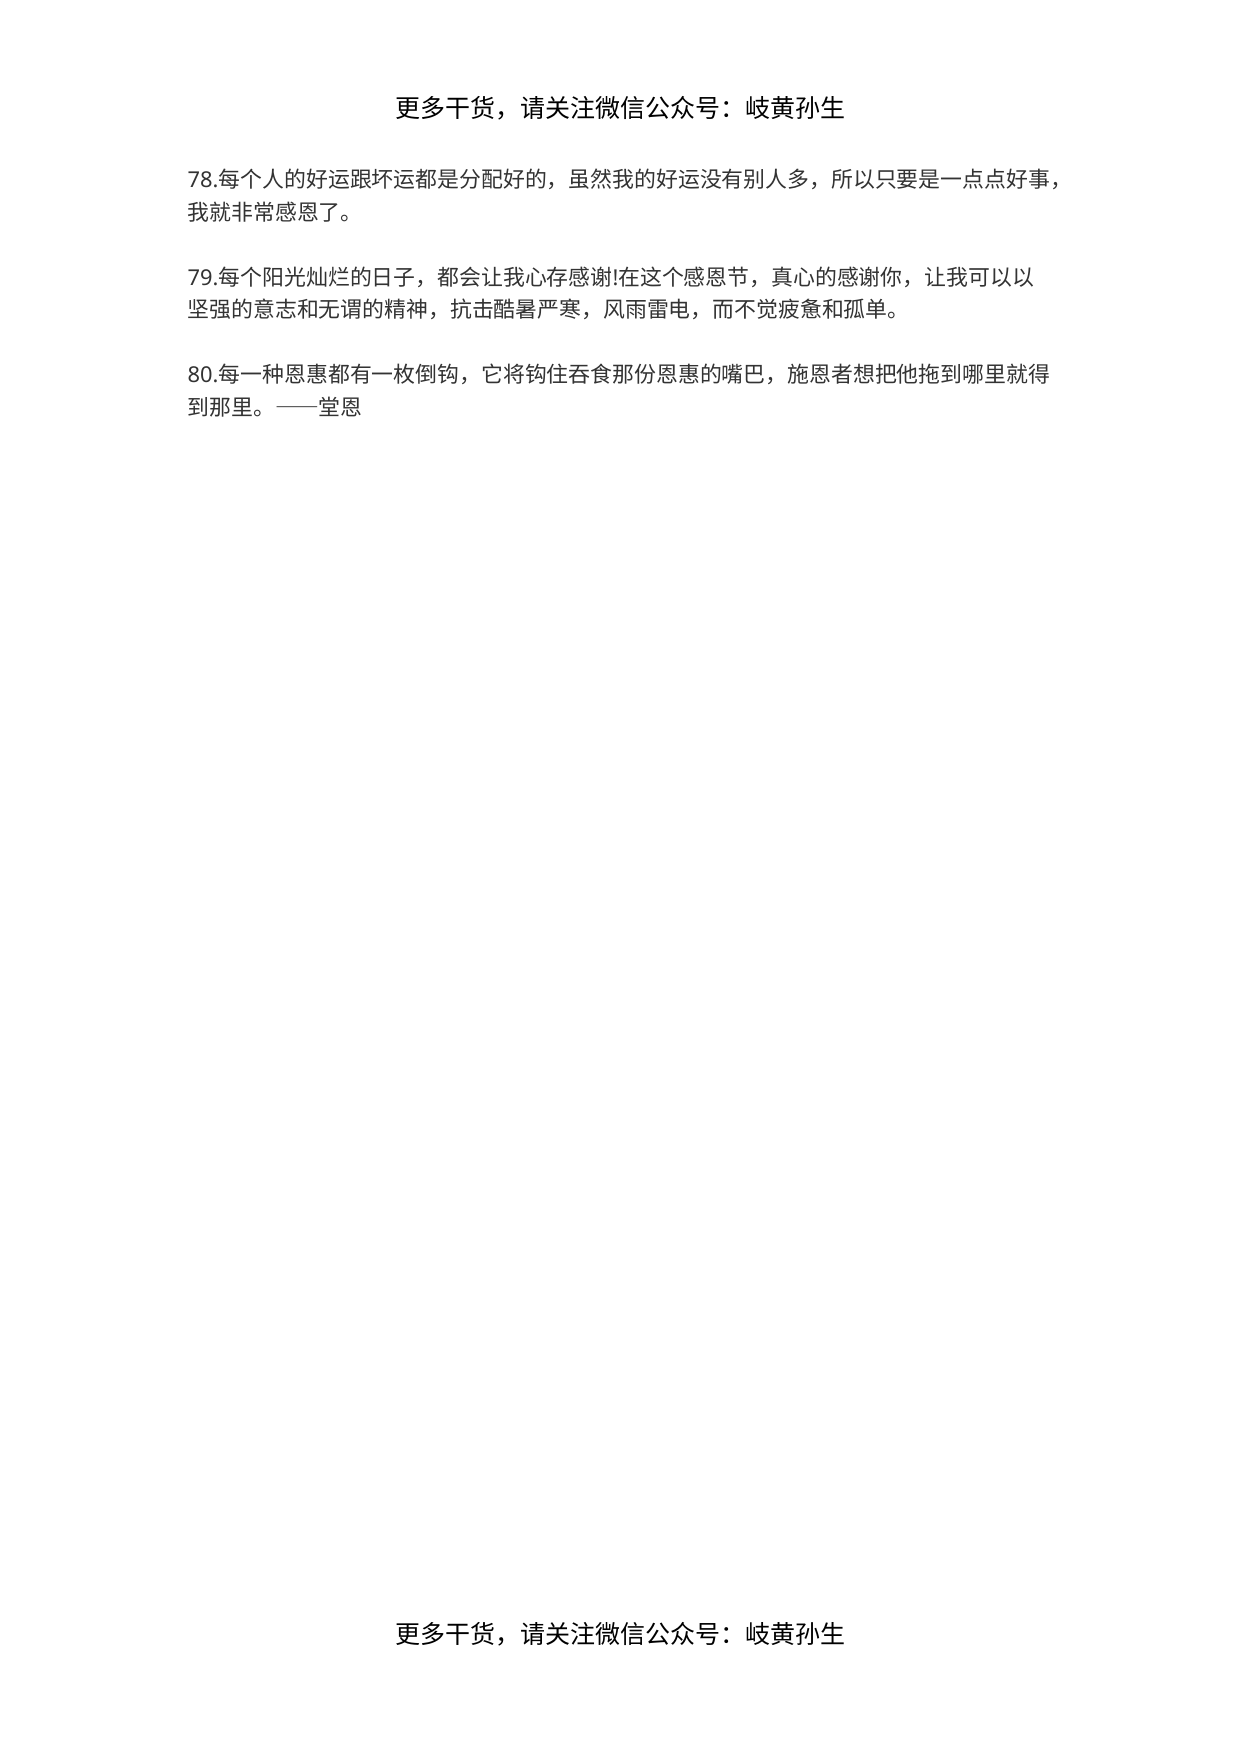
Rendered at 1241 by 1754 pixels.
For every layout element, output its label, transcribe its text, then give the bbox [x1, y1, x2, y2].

text 79.每个阳光灿烂的日子，都会让我心存感谢!在这个感恩节，真心的感谢你，让我可以以坚强的意志和无谓的精神，抗击酷暑严寒，风雨雷电，而不觉疲惫和孤单。 [187, 259, 1053, 324]
text 78.每个人的好运跟坏运都是分配好的，虽然我的好运没有别人多，所以只要是一点点好事，我就非常感恩了。 [187, 162, 1053, 227]
text 80.每一种恩惠都有一枚倒钩，它将钩住吞食那份恩惠的嘴巴，施恩者想把他拖到哪里就得到那里。——堂恩 [187, 357, 1053, 422]
